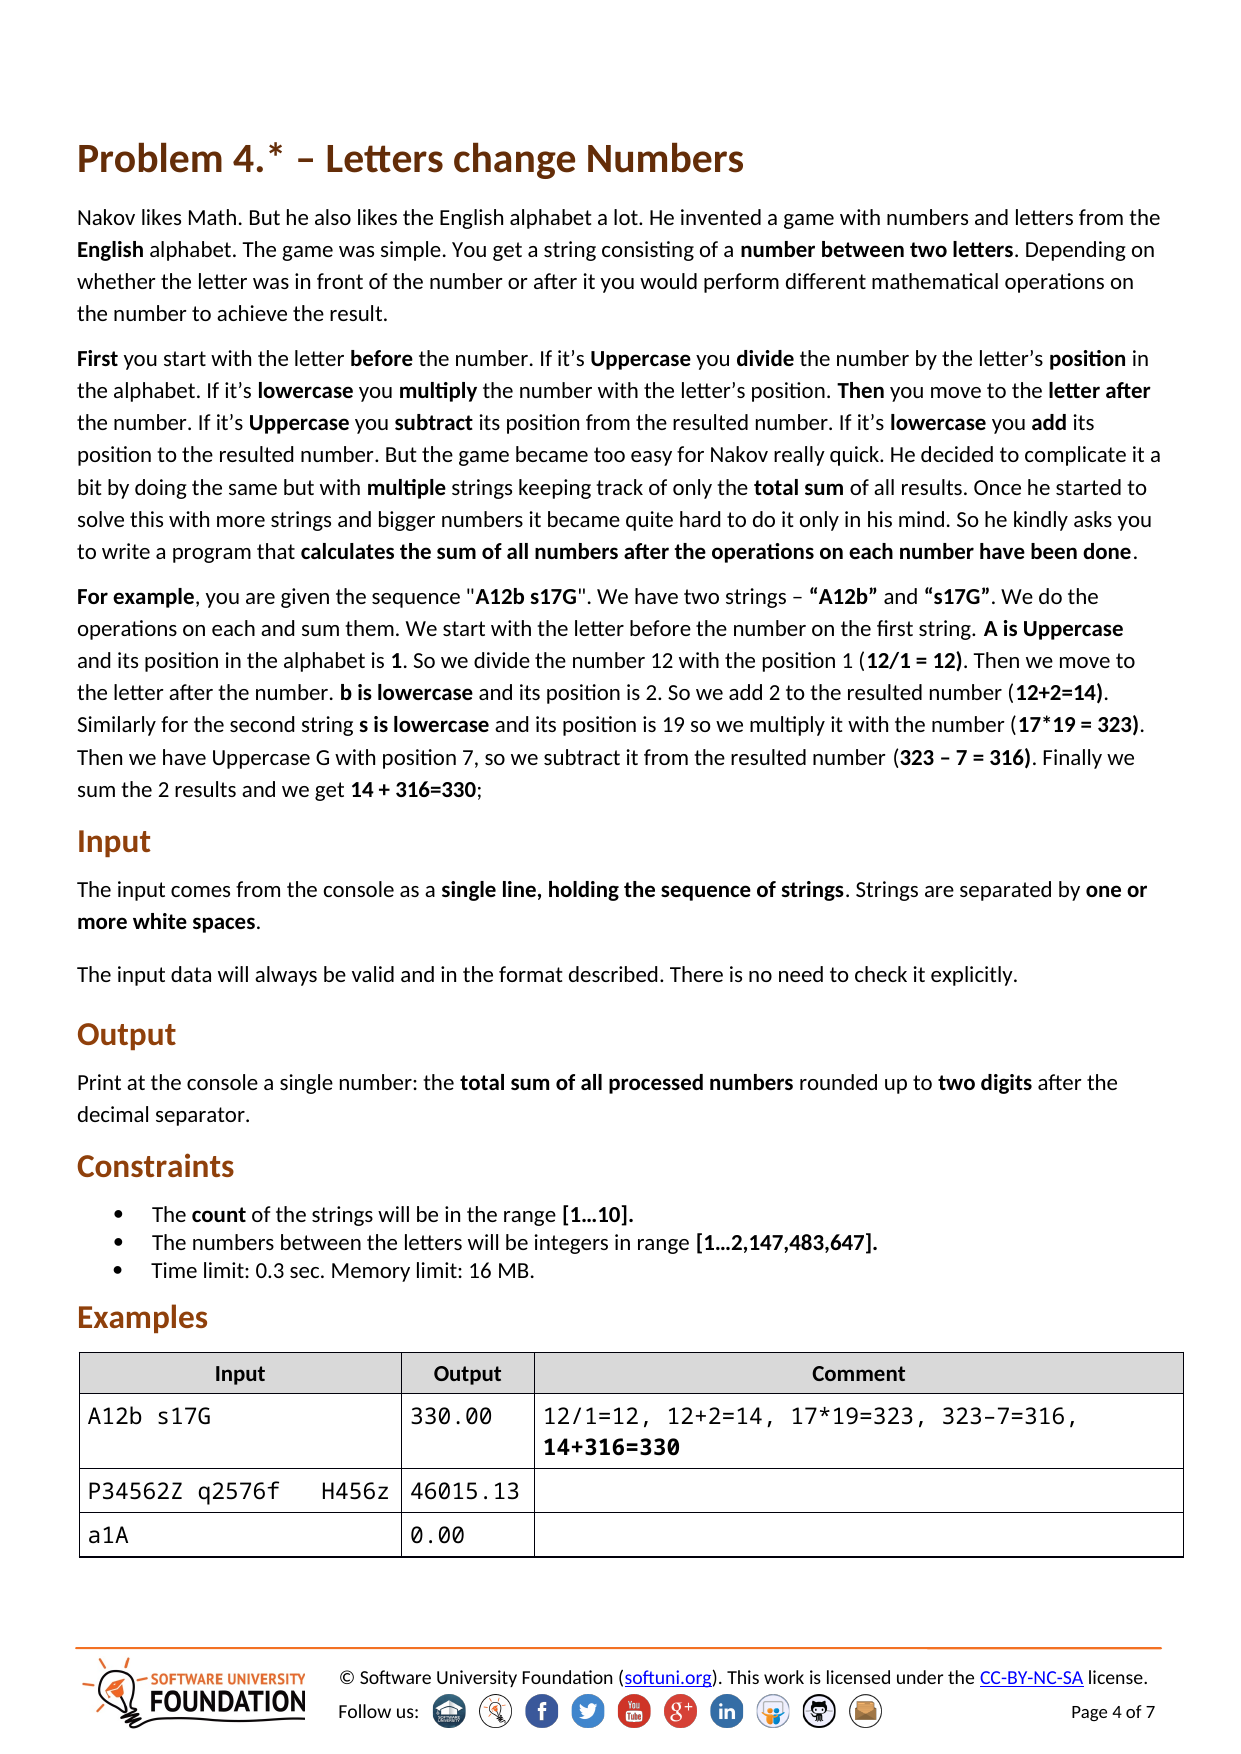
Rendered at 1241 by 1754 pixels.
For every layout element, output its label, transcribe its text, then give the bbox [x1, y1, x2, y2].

picture [81, 1656, 305, 1729]
subtitle Input [77, 819, 1163, 860]
text First you start with the letter before the number. If it’s Uppercase you divide the number by the letter’s position in the alphabet. If it’s lowercase you multiply the number with the letter’s position. Then you move to the letter after the number. If it’s Uppercase you subtract its position from the resulted number. If it’s lowercase you add its position to the resulted number. But the game became too easy for Nakov really quick. He decided to complicate it a bit by doing the same but with multiple strings keeping track of only the total sum of all results. Once he started to solve this with more strings and bigger numbers it became quite hard to do it only in his mind. So he kindly asks you to write a program that calculates the sum of all numbers after the operations on each number have been done. [77, 344, 1163, 565]
picture [849, 1694, 882, 1728]
picture [756, 1694, 790, 1728]
table_cell 330.00 [402, 1394, 534, 1468]
picture [479, 1694, 512, 1728]
picture [664, 1694, 697, 1728]
picture [571, 1694, 605, 1728]
text Nakov likes Math. But he also likes the English alphabet a lot. He invented a game with numbers and letters from the English alphabet. The game was simple. You get a string consisting of a number between two letters. Depending on whether the letter was in front of the number or after it you would perform different mathematical operations on the number to achieve the result. [77, 203, 1163, 327]
table_header Input [80, 1353, 401, 1393]
picture [617, 1694, 651, 1728]
picture [802, 1694, 836, 1728]
subtitle Constraints [77, 1145, 1163, 1186]
text The input data will always be valid and in the format described. There is no need to check it explicitly. [77, 960, 1163, 988]
table_cell 0.00 [402, 1513, 534, 1556]
subtitle Output [77, 1013, 1163, 1054]
table_cell [535, 1469, 1183, 1512]
table_cell 12/1=12, 12+2=14, 17*19=323, 323–7=316, 14+316=330 [535, 1394, 1183, 1468]
list Time limit: 0.3 sec. Memory limit: 16 MB. [114, 1256, 1163, 1284]
text The input comes from the console as a single line, holding the sequence of strings. Strings are separated by one or more white spaces. [77, 875, 1163, 935]
subtitle Examples [77, 1297, 1163, 1337]
table_cell P34562Z q2576f H456z [80, 1469, 401, 1512]
table_cell a1A [80, 1513, 401, 1556]
picture [525, 1694, 559, 1728]
text For example, you are given the sequence "A12b s17G". We have two strings – “A12b” and “s17G”. We do the operations on each and sum them. We start with the letter before the number on the first string. A is Uppercase and its position in the alphabet is 1. So we divide the number 12 with the position 1 (12/1 = 12). Then we move to the letter after the number. b is lowercase and its position is 2. So we add 2 to the resulted number (12+2=14). Similarly for the second string s is lowercase and its position is 19 so we multiply it with the number (17*19 = 323). Then we have Uppercase G with position 7, so we subtract it from the resulted number (323 – 7 = 316). Finally we sum the 2 results and we get 14 + 316=330; [77, 582, 1163, 803]
list The count of the strings will be in the range [1…10]. [114, 1200, 1163, 1228]
picture [432, 1694, 466, 1728]
picture [710, 1694, 744, 1728]
table_header Comment [535, 1353, 1183, 1393]
table_header Output [402, 1353, 534, 1393]
subtitle Problem 4.* – Letters change Numbers [77, 132, 1163, 183]
table_cell 46015.13 [402, 1469, 534, 1512]
table_cell A12b s17G [80, 1394, 401, 1468]
list The numbers between the letters will be integers in range [1…2,147,483,647]. [114, 1228, 1163, 1256]
table_cell [535, 1513, 1183, 1556]
text Print at the console a single number: the total sum of all processed numbers rounded up to two digits after the decimal separator. [77, 1068, 1163, 1128]
